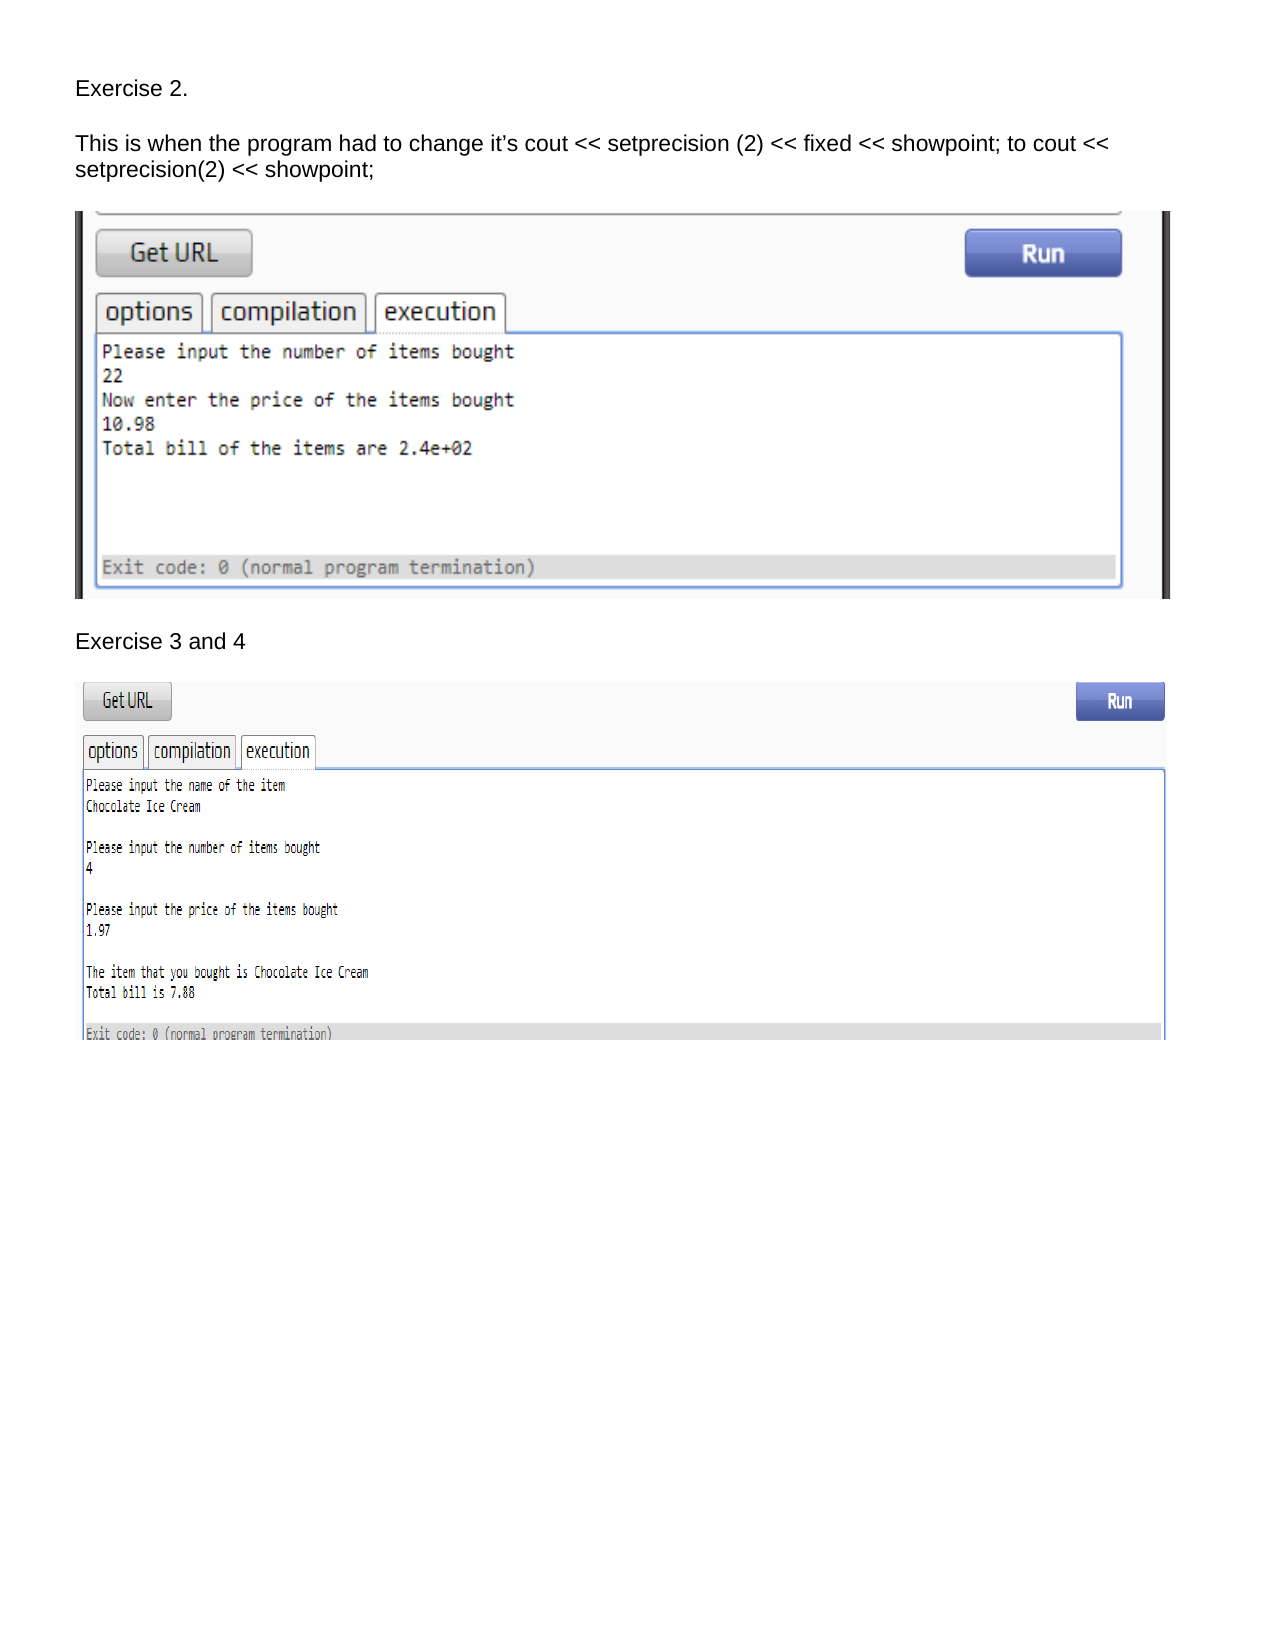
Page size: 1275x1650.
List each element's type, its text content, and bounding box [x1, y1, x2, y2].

picture [75, 211, 1171, 599]
text Exercise 2. [75, 75, 1200, 101]
text Exercise 3 and 4 [75, 628, 1200, 654]
text This is when the program had to change it’s cout << setprecision (2) << fixed << showpoint; to cout << setprecision(2) << showpoint; [75, 130, 1200, 183]
picture [75, 682, 1168, 1040]
